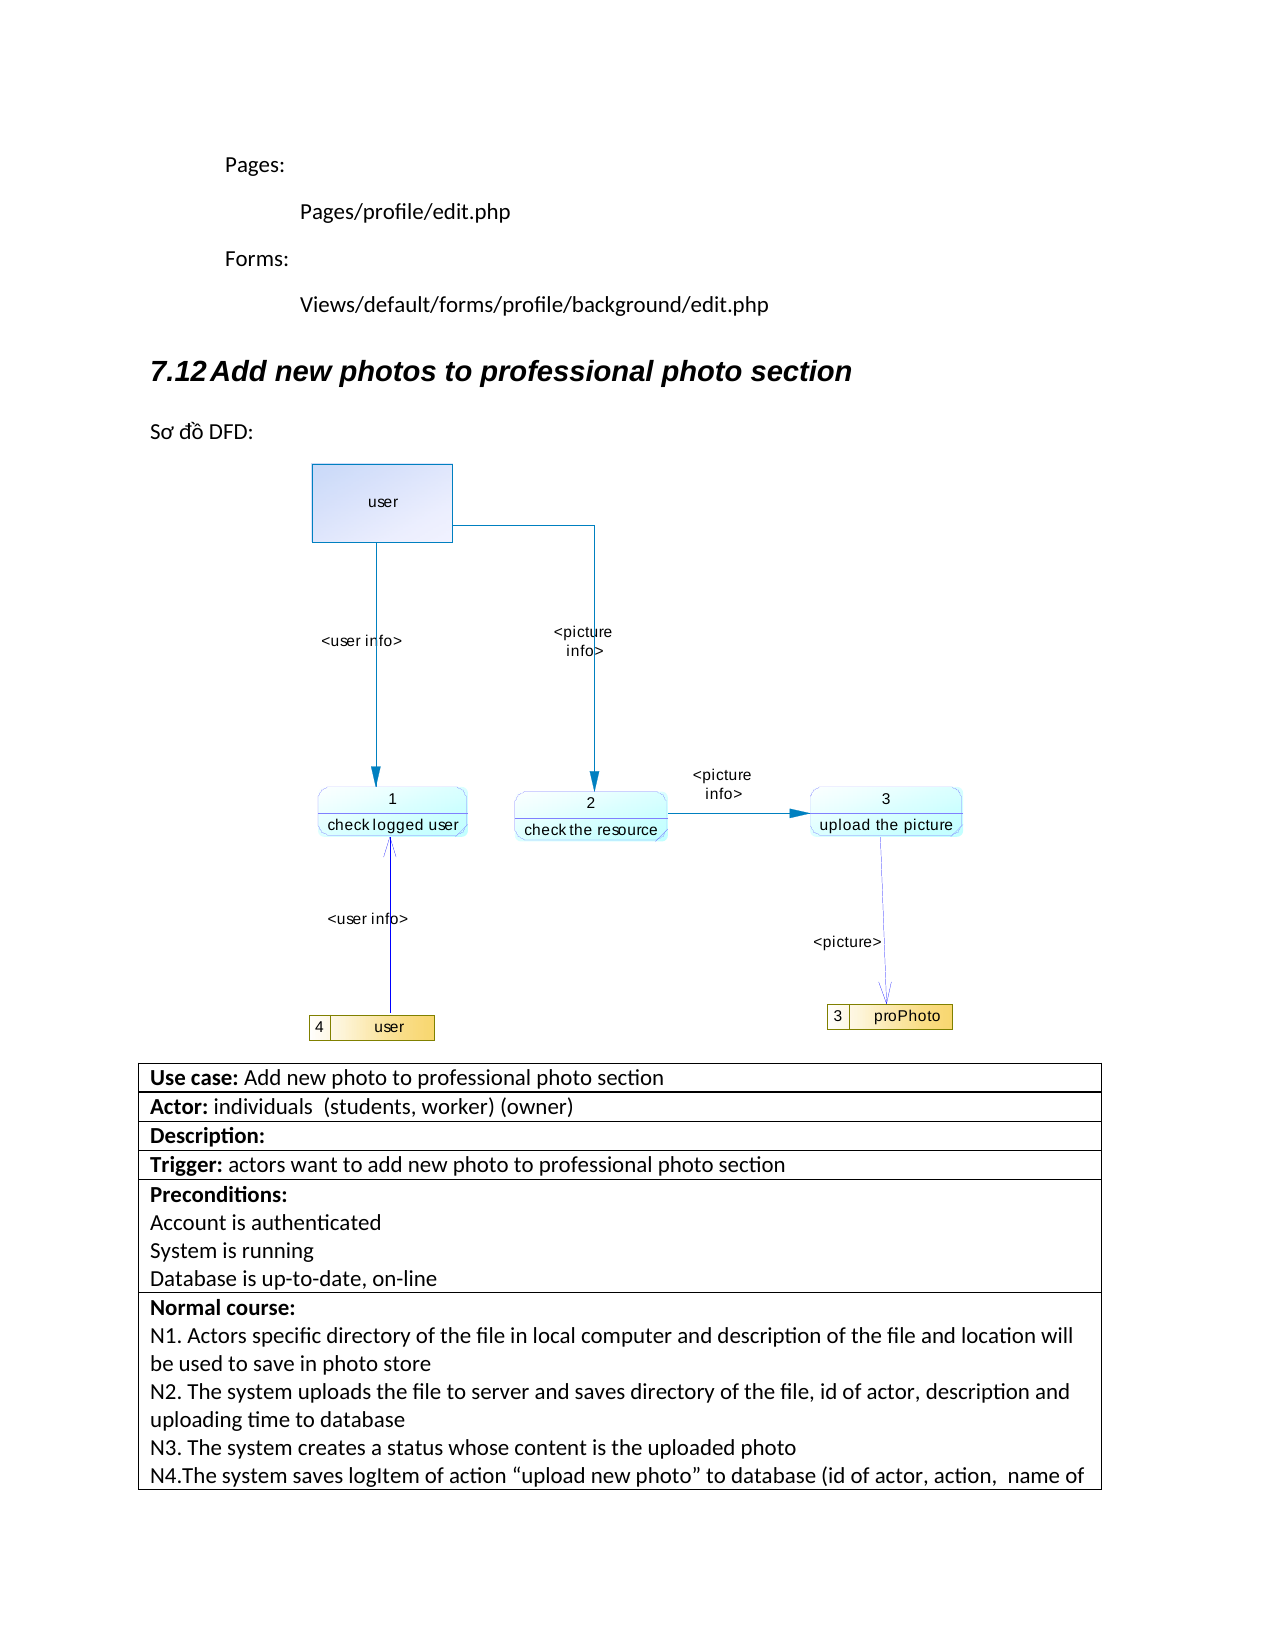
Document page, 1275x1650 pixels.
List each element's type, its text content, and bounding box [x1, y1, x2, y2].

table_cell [139, 1293, 1101, 1489]
table_cell Trigger: actors want to add new photo to professional photo section [139, 1151, 1101, 1179]
table_cell Description: [139, 1122, 1101, 1149]
table_cell Preconditions: Account is authenticated System is running Database is up-to-date, on-line [139, 1180, 1101, 1292]
text Actions: [514, 820, 668, 842]
table_header Use case: Add new photo to professional photo section [139, 1064, 1101, 1091]
table_cell Actor: individuals (students, worker) (owner) [139, 1093, 1101, 1121]
text Pages: [150, 150, 1125, 178]
text Sơ đồ DFD: [150, 417, 1125, 445]
text Views/default/forms/profile/background/edit.php [150, 291, 1125, 319]
subtitle Add new photos to professional photo section [150, 354, 1125, 388]
text Pages/profile/edit.php [150, 197, 1125, 225]
text Forms: [150, 244, 1125, 272]
